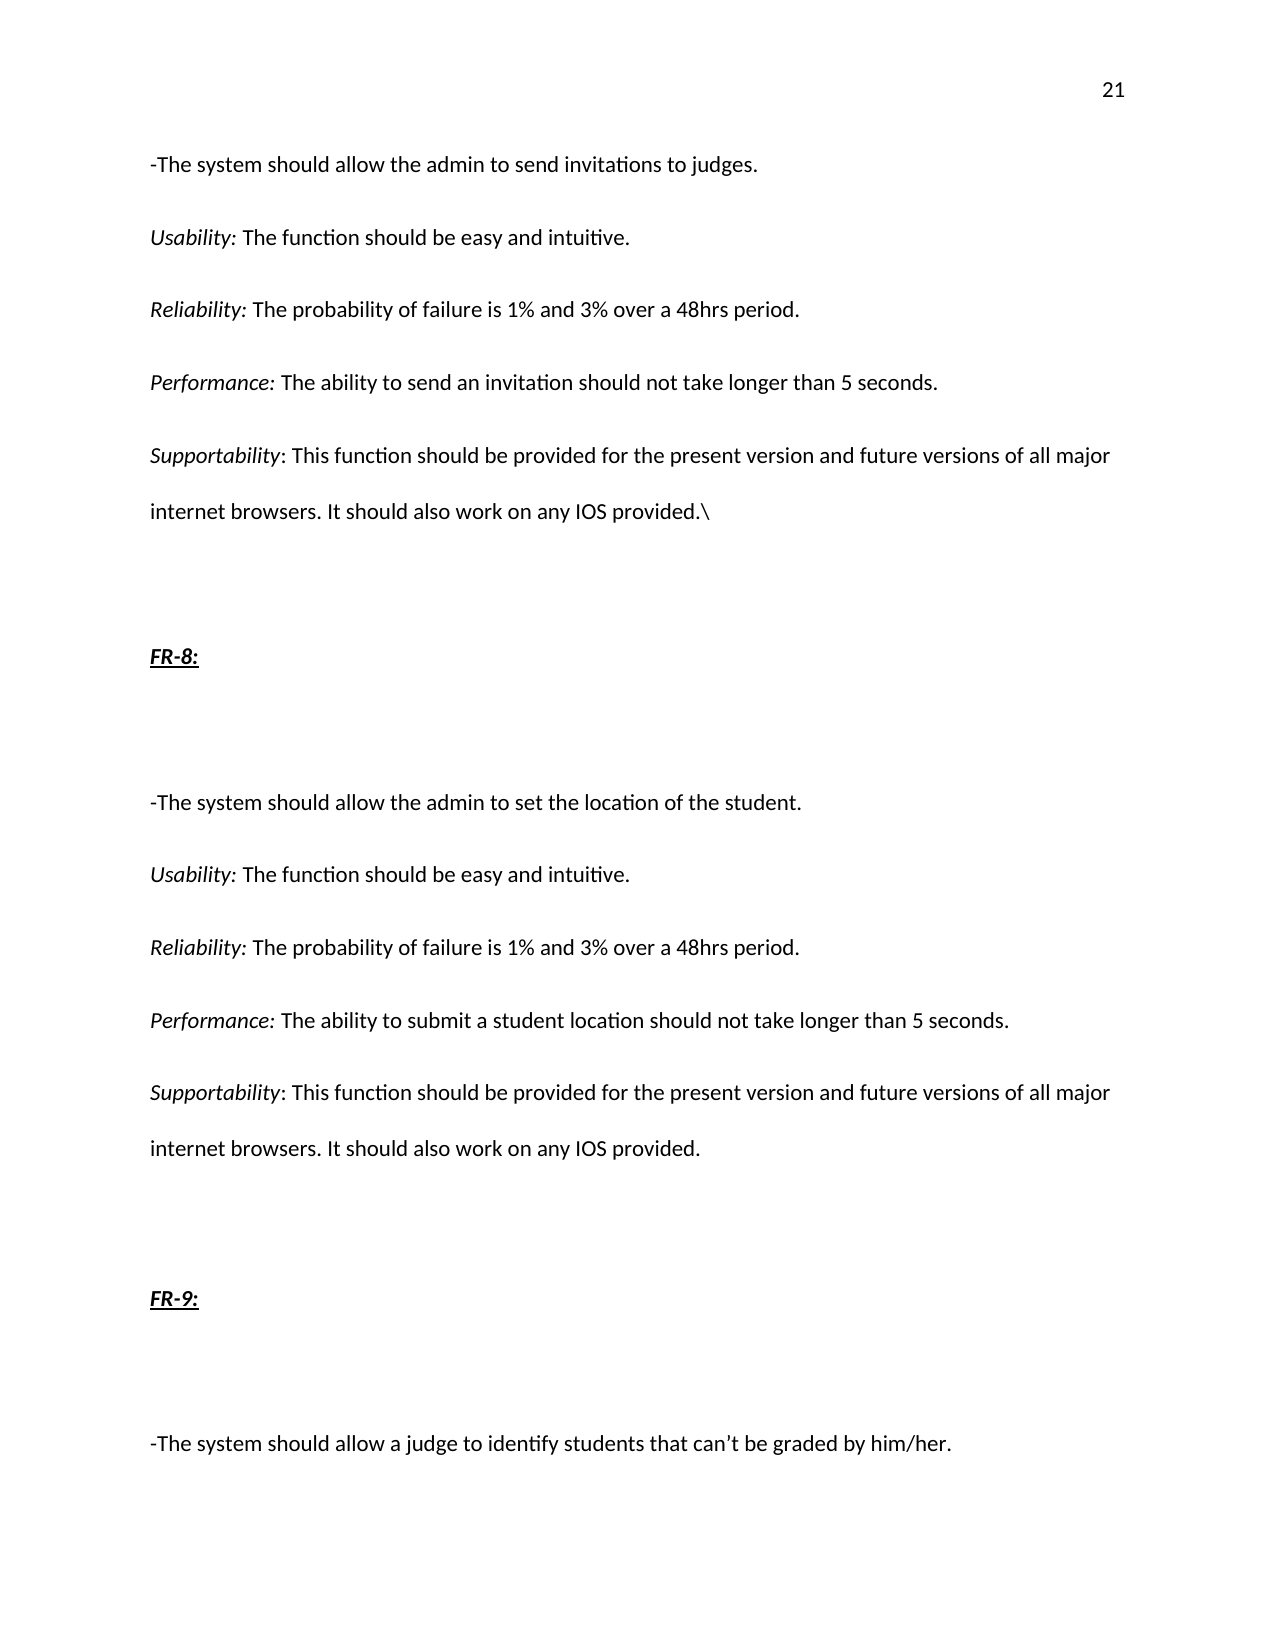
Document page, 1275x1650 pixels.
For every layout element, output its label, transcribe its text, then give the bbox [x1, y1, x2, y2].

text Supportability: This function should be provided for the present version and future versions of all major internet browsers. It should also work on any IOS provided.\ [150, 441, 1125, 525]
text FR-8: [150, 642, 1125, 670]
text Reliability: The probability of failure is 1% and 3% over a 48hrs period. [150, 295, 1125, 323]
text -The system should allow a judge to identify students that can’t be graded by him/her. [150, 1429, 1125, 1458]
text Usability: The function should be easy and intuitive. [150, 223, 1125, 251]
text -The system should allow the admin to set the location of the student. [150, 788, 1125, 816]
text Reliability: The probability of failure is 1% and 3% over a 48hrs period. [150, 933, 1125, 961]
text FR-9: [150, 1284, 1125, 1312]
text Usability: The function should be easy and intuitive. [150, 860, 1125, 888]
text -The system should allow the admin to send invitations to judges. [150, 150, 1125, 178]
text Performance: The ability to send an invitation should not take longer than 5 seconds. [150, 368, 1125, 396]
text Performance: The ability to submit a student location should not take longer than 5 seconds. [150, 1006, 1125, 1034]
